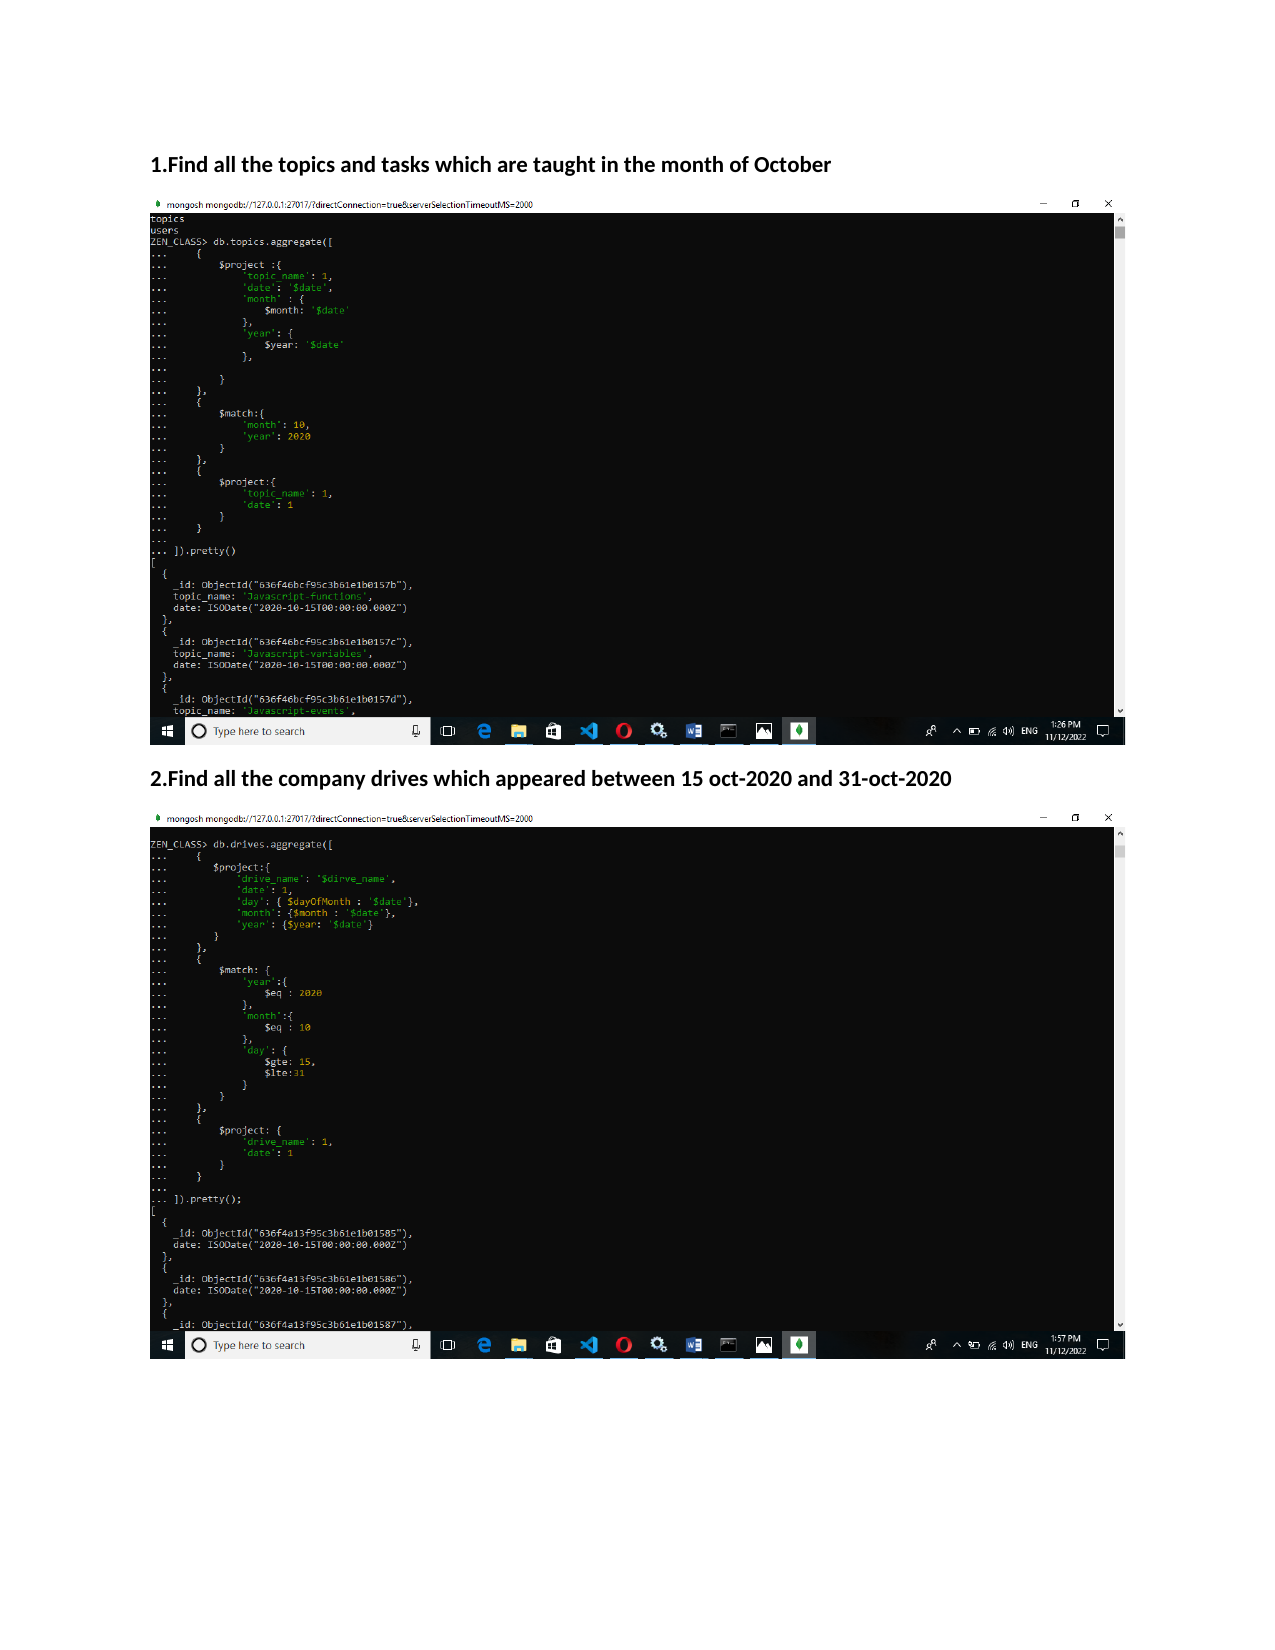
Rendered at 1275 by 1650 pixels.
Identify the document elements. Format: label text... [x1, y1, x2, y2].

text 1.Find all the topics and tasks which are taught in the month of October [150, 150, 1125, 178]
text 2.Find all the company drives which appeared between 15 oct-2020 and 31-oct-2020 [150, 764, 1125, 792]
picture [150, 196, 1125, 745]
picture [150, 810, 1125, 1359]
